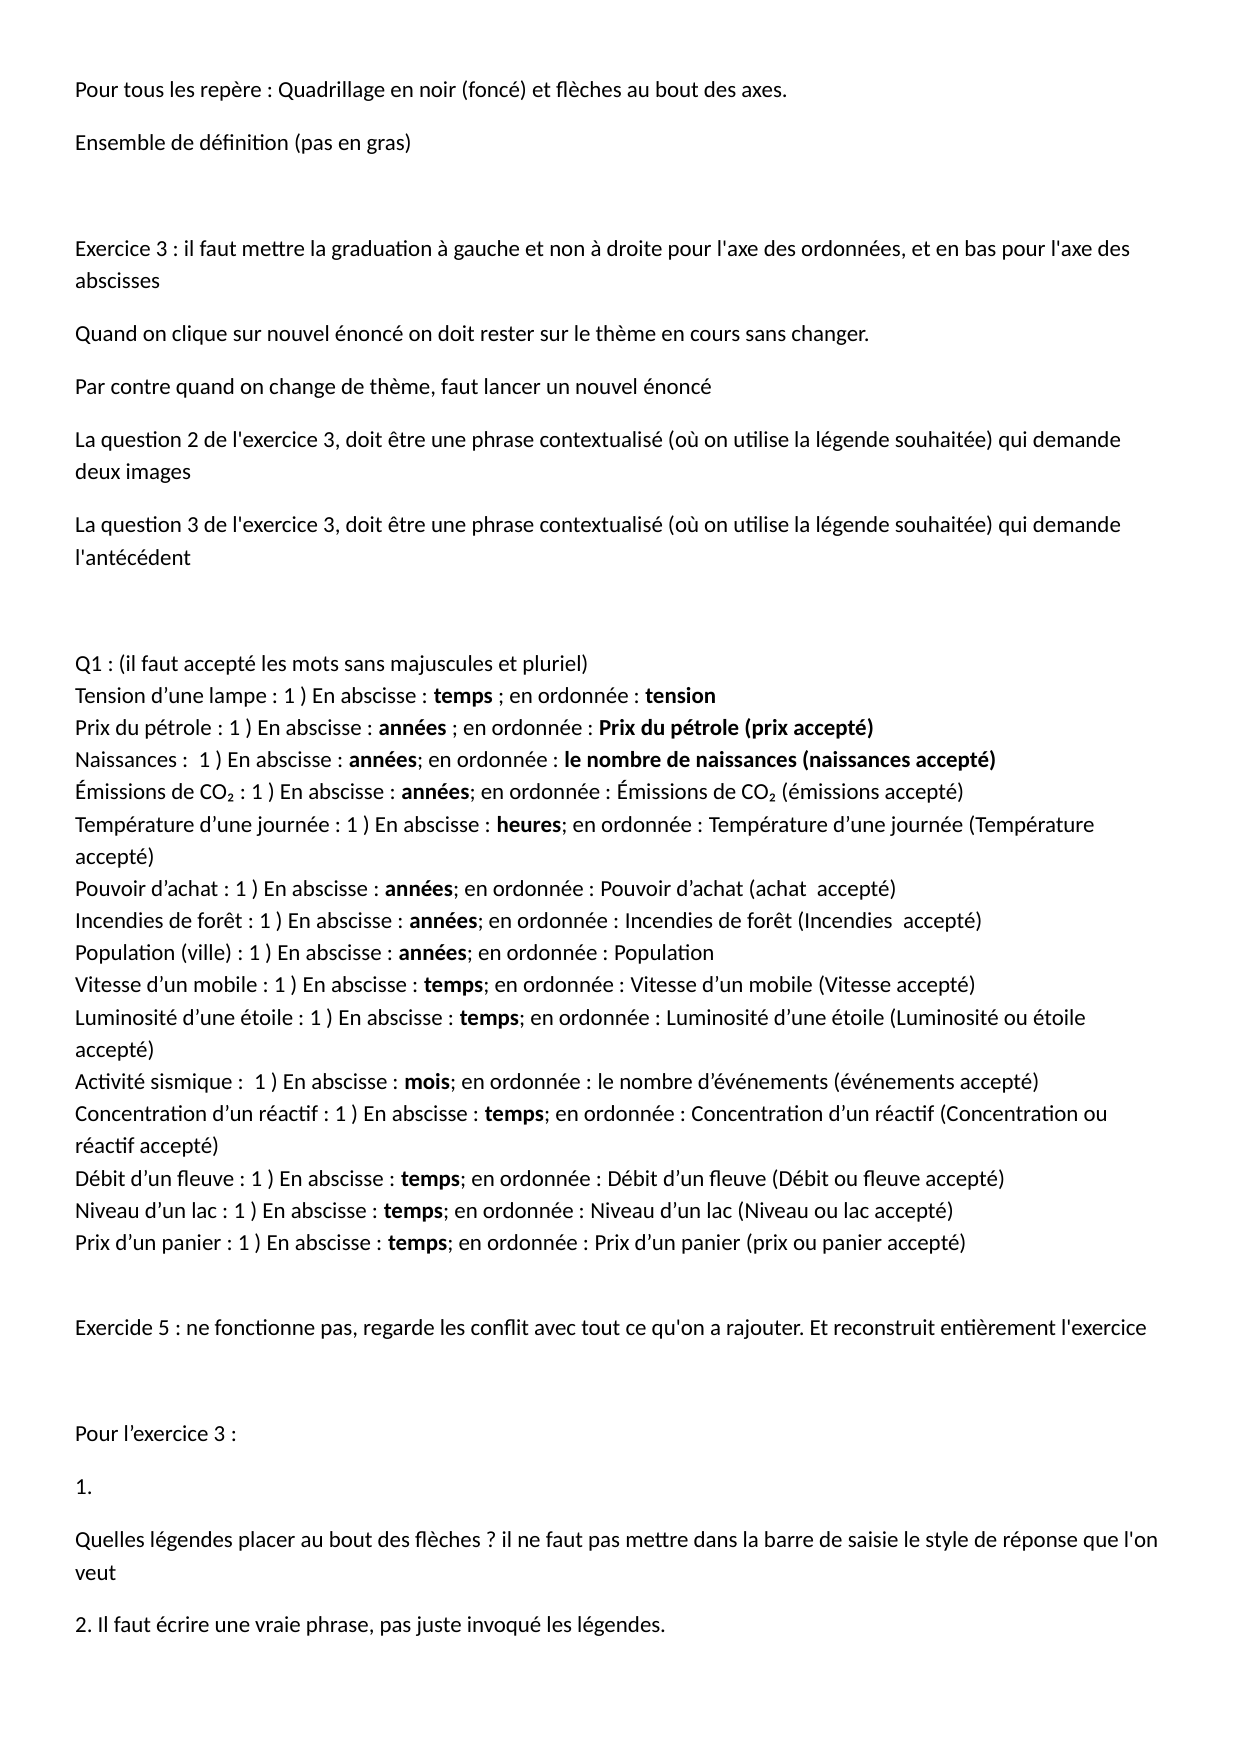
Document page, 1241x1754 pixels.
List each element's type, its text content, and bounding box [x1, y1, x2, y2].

text Activité sismique : 1 ) En abscisse : mois; en ordonnée : le nombre d’événements (événements accepté) [75, 1067, 1165, 1095]
text Niveau d’un lac : 1 ) En abscisse : temps; en ordonnée : Niveau d’un lac (Niveau ou lac accepté) [75, 1196, 1165, 1224]
text Débit d’un fleuve : 1 ) En abscisse : temps; en ordonnée : Débit d’un fleuve (Débit ou fleuve accepté) [75, 1164, 1165, 1192]
text Concentration d’un réactif : 1 ) En abscisse : temps; en ordonnée : Concentration d’un réactif (Concentration ou réactif accepté) [75, 1099, 1165, 1159]
text Q1 : (il faut accepté les mots sans majuscules et pluriel) [75, 649, 1165, 677]
text La question 2 de l'exercice 3, doit être une phrase contextualisé (où on utilise la légende souhaitée) qui demande deux images [75, 425, 1165, 486]
text Luminosité d’une étoile : 1 ) En abscisse : temps; en ordonnée : Luminosité d’une étoile (Luminosité ou étoile accepté) [75, 1003, 1165, 1063]
text 1. [75, 1472, 1165, 1500]
text Pour tous les repère : Quadrillage en noir (foncé) et flèches au bout des axes. [75, 75, 1165, 103]
text 2. Il faut écrire une vraie phrase, pas juste invoqué les légendes. [75, 1611, 1165, 1639]
text Tension d’une lampe : 1 ) En abscisse : temps ; en ordonnée : tension [75, 681, 1165, 709]
text Pour l’exercice 3 : [75, 1419, 1165, 1447]
text Naissances : 1 ) En abscisse : années; en ordonnée : le nombre de naissances (naissances accepté) [75, 745, 1165, 773]
text Prix du pétrole : 1 ) En abscisse : années ; en ordonnée : Prix du pétrole (prix accepté) [75, 713, 1165, 741]
text Émissions de CO₂ : 1 ) En abscisse : années; en ordonnée : Émissions de CO₂ (émissions accepté) [75, 777, 1165, 806]
text Population (ville) : 1 ) En abscisse : années; en ordonnée : Population [75, 938, 1165, 966]
text Quand on clique sur nouvel énoncé on doit rester sur le thème en cours sans changer. [75, 319, 1165, 347]
text Exercice 3 : il faut mettre la graduation à gauche et non à droite pour l'axe des ordonnées, et en bas pour l'axe des abscisses [75, 234, 1165, 294]
text Température d’une journée : 1 ) En abscisse : heures; en ordonnée : Température d’une journée (Température accepté) [75, 810, 1165, 870]
text Ensemble de définition (pas en gras) [75, 128, 1165, 156]
text Vitesse d’un mobile : 1 ) En abscisse : temps; en ordonnée : Vitesse d’un mobile (Vitesse accepté) [75, 971, 1165, 999]
text La question 3 de l'exercice 3, doit être une phrase contextualisé (où on utilise la légende souhaitée) qui demande l'antécédent [75, 511, 1165, 571]
text Par contre quand on change de thème, faut lancer un nouvel énoncé [75, 372, 1165, 400]
text Pouvoir d’achat : 1 ) En abscisse : années; en ordonnée : Pouvoir d’achat (achat accepté) [75, 874, 1165, 902]
text Quelles légendes placer au bout des flèches ? il ne faut pas mettre dans la barre de saisie le style de réponse que l'on veut [75, 1525, 1165, 1586]
text Exercide 5 : ne fonctionne pas, regarde les conflit avec tout ce qu'on a rajouter. Et reconstruit entièrement l'exercice [75, 1313, 1165, 1341]
text Prix d’un panier : 1 ) En abscisse : temps; en ordonnée : Prix d’un panier (prix ou panier accepté) [75, 1228, 1165, 1256]
text Incendies de forêt : 1 ) En abscisse : années; en ordonnée : Incendies de forêt (Incendies accepté) [75, 906, 1165, 934]
